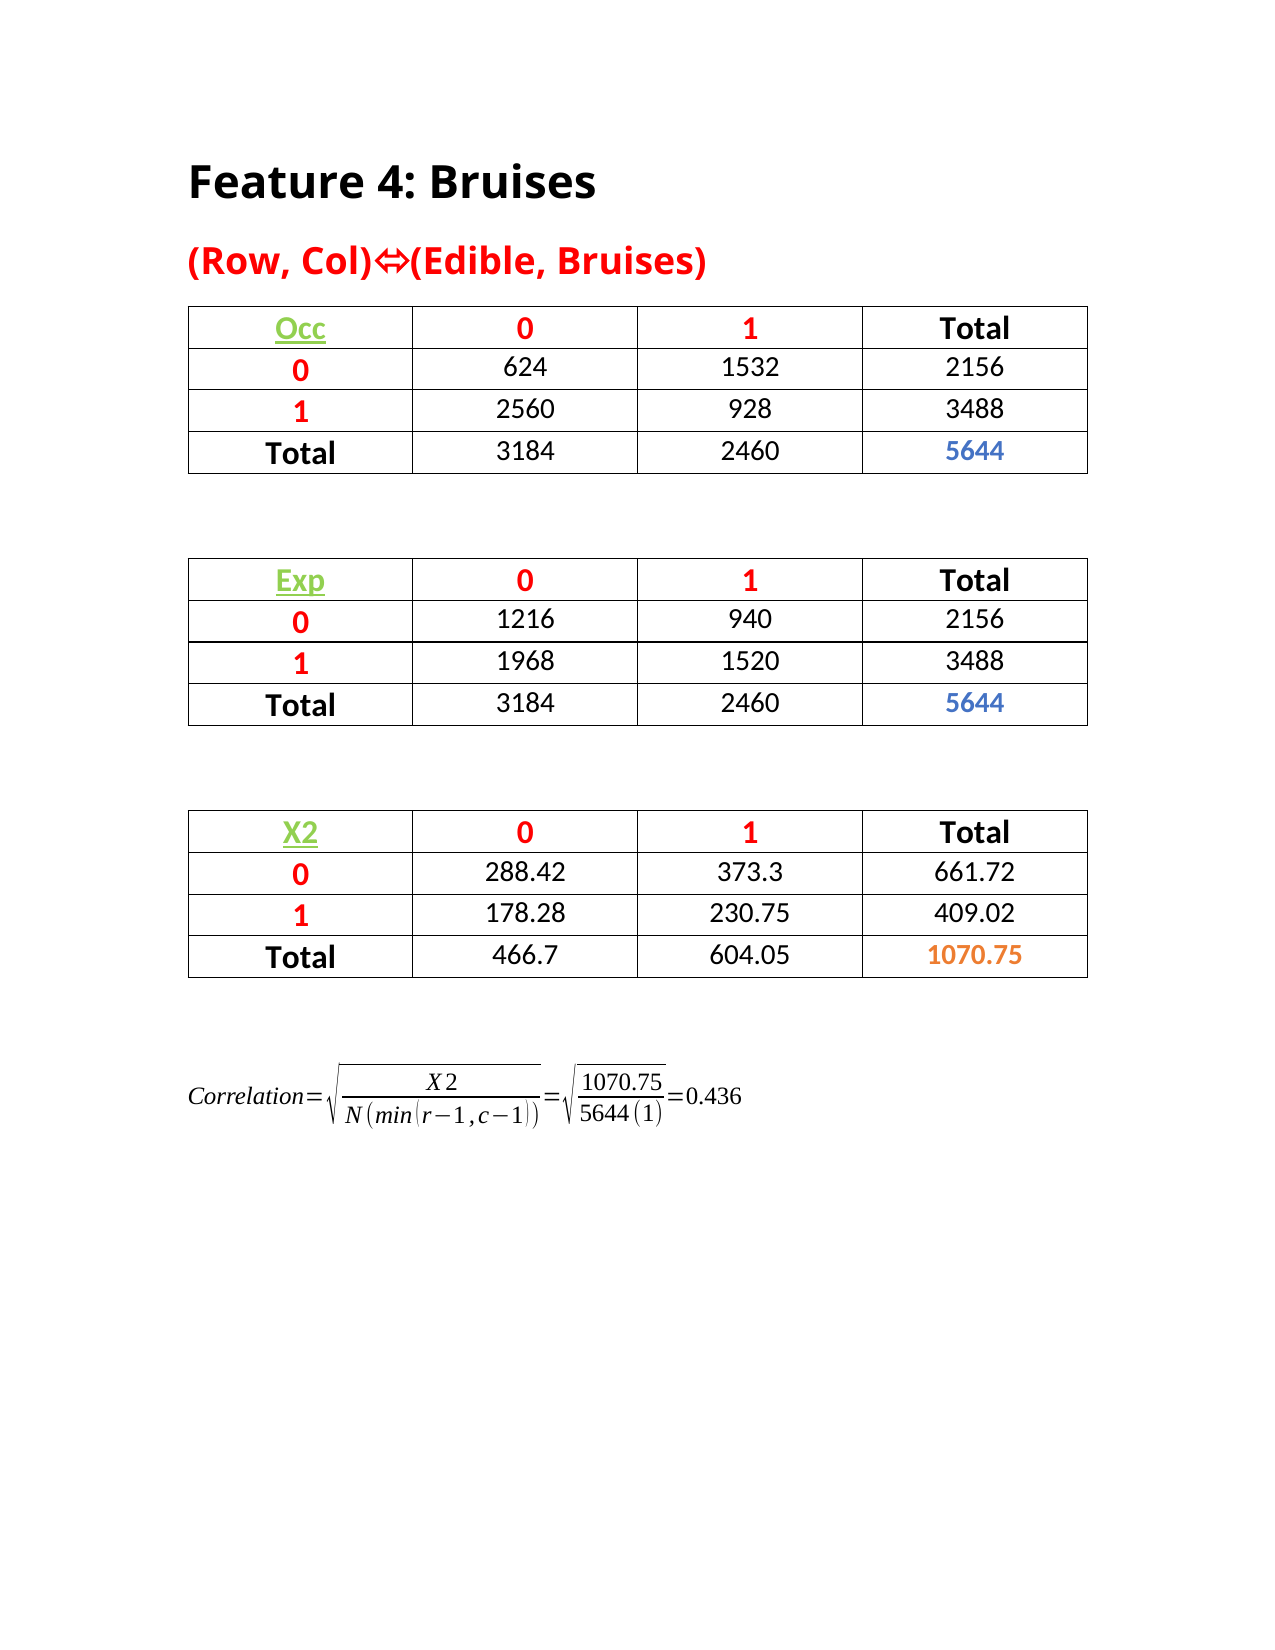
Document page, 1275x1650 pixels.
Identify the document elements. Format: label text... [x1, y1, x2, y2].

table_header 1 [638, 307, 862, 347]
table_cell 2156 [863, 601, 1087, 641]
table_header Total [863, 811, 1087, 852]
table_cell 5644 [863, 684, 1087, 725]
table_cell 373.3 [638, 853, 862, 893]
table_cell Total [189, 684, 412, 725]
table_header Total [863, 307, 1087, 347]
table_cell 1520 [638, 643, 862, 683]
table_cell 0 [189, 601, 412, 641]
table_cell 1 [189, 390, 412, 431]
table_cell 1 [189, 895, 412, 935]
table_cell 624 [413, 349, 637, 389]
table_cell 2560 [413, 390, 637, 431]
table_cell 604.05 [638, 936, 862, 977]
table_cell 1070.75 [863, 936, 1087, 977]
table_cell 928 [638, 390, 862, 431]
table_cell Total [189, 432, 412, 473]
table_cell 1216 [413, 601, 637, 641]
table_cell 2460 [638, 684, 862, 725]
table_cell 288.42 [413, 853, 637, 893]
table_cell 3488 [863, 390, 1087, 431]
table_cell 409.02 [863, 895, 1087, 935]
table_header 0 [413, 559, 637, 599]
table_header 0 [413, 307, 637, 347]
text (Row, Col)(Edible, Bruises) [187, 234, 1087, 285]
table_header 0 [413, 811, 637, 852]
table_cell 1968 [413, 643, 637, 683]
table_cell 2460 [638, 432, 862, 473]
text Feature 4: Bruises [187, 150, 1087, 212]
table_cell 1 [189, 643, 412, 683]
table_cell 466.7 [413, 936, 637, 977]
table_header Occ [189, 307, 412, 347]
table_cell 3488 [863, 643, 1087, 683]
table_cell 940 [638, 601, 862, 641]
table_cell 0 [189, 349, 412, 389]
table_header 1 [638, 811, 862, 852]
table_cell 3184 [413, 432, 637, 473]
table_cell 178.28 [413, 895, 637, 935]
table_cell 3184 [413, 684, 637, 725]
table_cell Total [189, 936, 412, 977]
table_cell 5644 [863, 432, 1087, 473]
table_cell 230.75 [638, 895, 862, 935]
table_cell 1532 [638, 349, 862, 389]
table_header X2 [189, 811, 412, 852]
table_header Total [863, 559, 1087, 599]
table_cell 2156 [863, 349, 1087, 389]
table_cell 661.72 [863, 853, 1087, 893]
table_header Exp [189, 559, 412, 599]
table_cell 0 [189, 853, 412, 893]
table_header 1 [638, 559, 862, 599]
